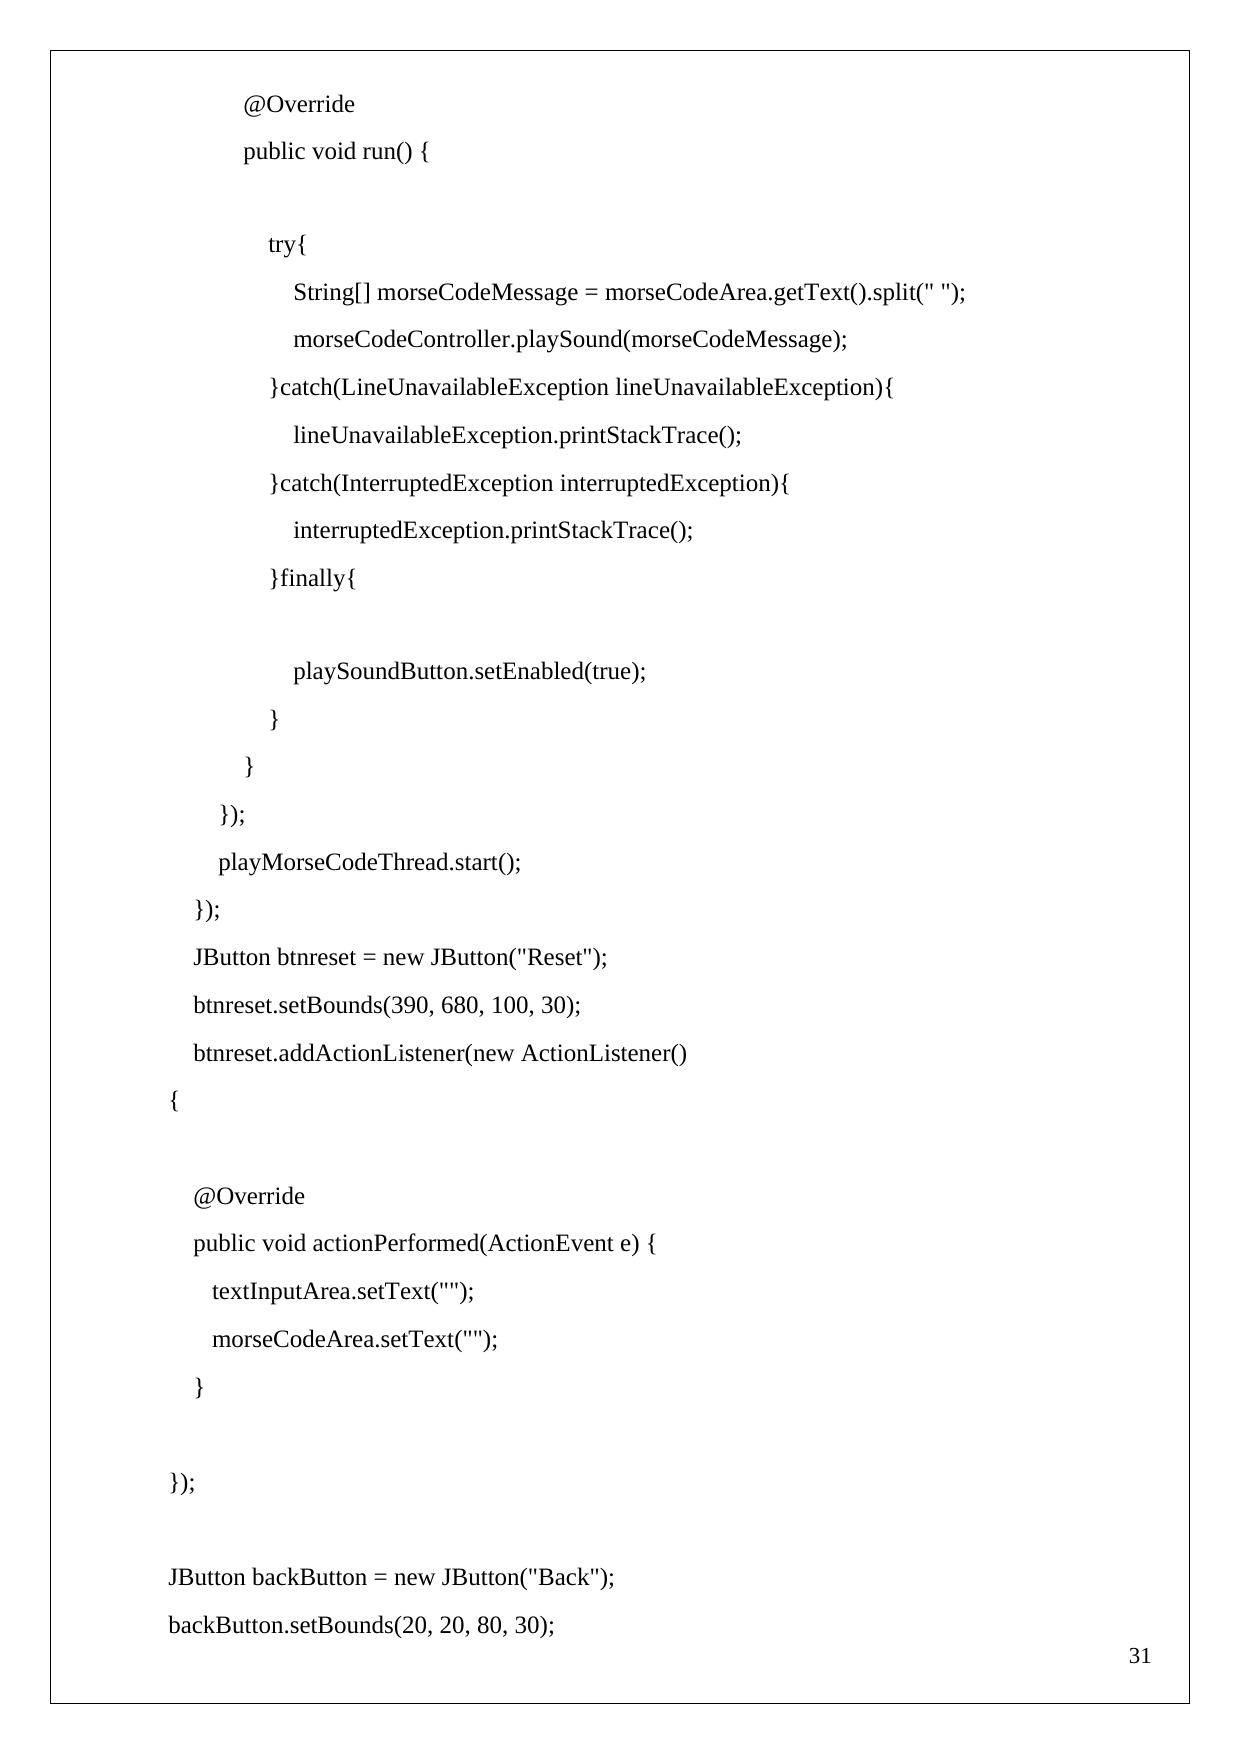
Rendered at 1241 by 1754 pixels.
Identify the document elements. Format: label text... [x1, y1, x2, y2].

text }); [118, 894, 1152, 923]
text btnreset.setBounds(390, 680, 100, 30); [118, 990, 1152, 1019]
text morseCodeArea.setText(""); [118, 1324, 1152, 1353]
text playSoundButton.setEnabled(true); [118, 656, 1152, 685]
text playMorseCodeThread.start(); [118, 847, 1152, 876]
text btnreset.addActionListener(new ActionListener() [118, 1038, 1152, 1066]
text } [118, 704, 1152, 732]
text @Override [118, 1181, 1152, 1209]
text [118, 1228, 1152, 1257]
text try{ [118, 229, 1152, 258]
text { [118, 1085, 1152, 1114]
text }finally{ [118, 563, 1152, 592]
text textInputArea.setText(""); [118, 1276, 1152, 1305]
text }); [118, 799, 1152, 828]
text }catch(InterruptedException interruptedException){ [118, 468, 1152, 496]
text backButton.setBounds(20, 20, 80, 30); [118, 1610, 1152, 1639]
text JButton btnreset = new JButton("Reset"); [118, 942, 1152, 971]
text morseCodeController.playSound(morseCodeMessage); [118, 324, 1152, 353]
text JButton backButton = new JButton("Back"); [118, 1562, 1152, 1591]
text }catch(LineUnavailableException lineUnavailableException){ [118, 372, 1152, 401]
text lineUnavailableException.printStackTrace(); [118, 420, 1152, 449]
text interruptedException.printStackTrace(); [118, 515, 1152, 544]
text String[] morseCodeMessage = morseCodeArea.getText().split(" "); [118, 277, 1152, 306]
text @Override [118, 89, 1152, 117]
text } [118, 1372, 1152, 1400]
text } [118, 751, 1152, 780]
text }); [118, 1467, 1152, 1496]
text public void run() { [118, 136, 1152, 165]
